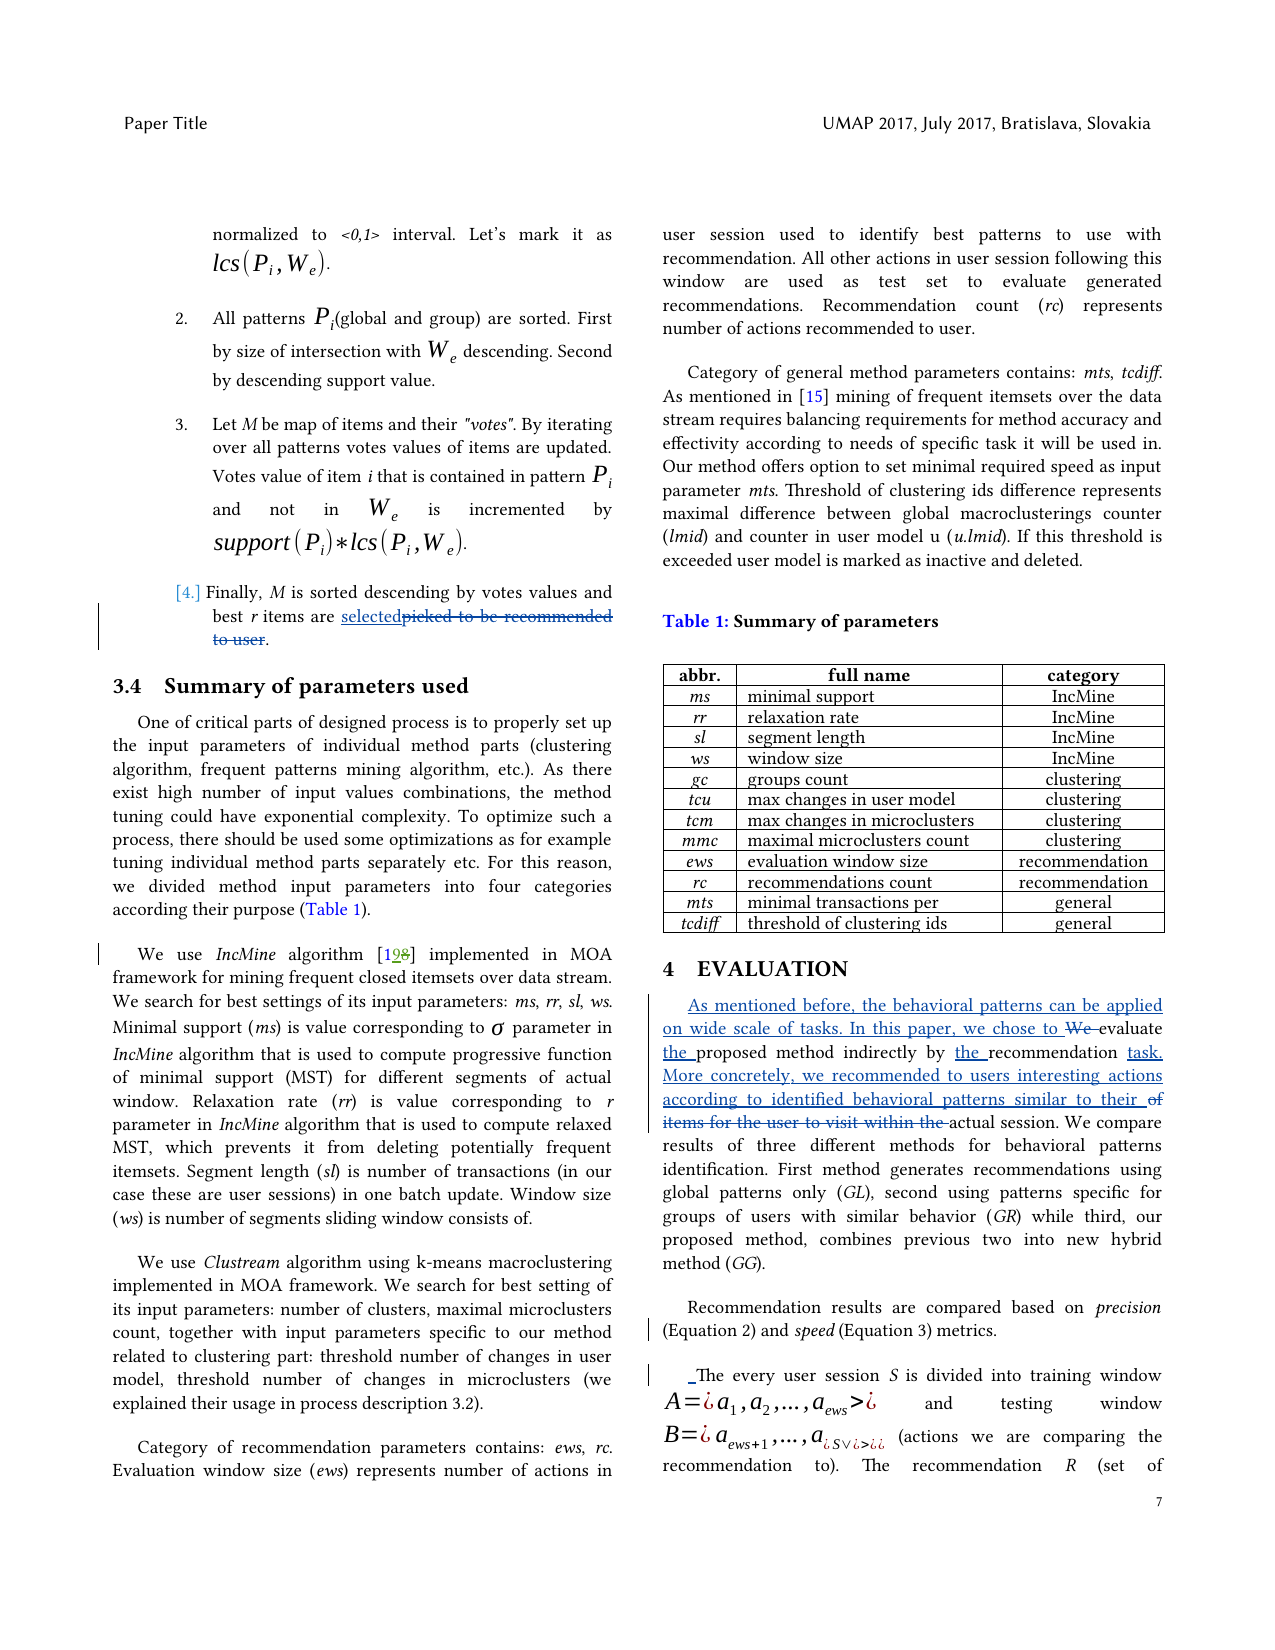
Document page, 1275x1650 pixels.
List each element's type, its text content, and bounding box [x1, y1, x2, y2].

table_cell tcdiff [664, 913, 736, 932]
table_cell tcm [664, 810, 736, 829]
text 4 EVALUATION [662, 956, 1162, 982]
text evaluate proposed method indirectly by recommendation actual session. We compare results of three different methods for behavioral patterns identification. First method generates recommendations using global patterns only (GL), second using patterns specific for groups of users with similar behavior (GR) while third, our proposed method, combines previous two into new hybrid method (GG). [662, 1084, 1162, 1274]
table_header abbr. [664, 665, 736, 685]
table_cell general [1003, 892, 1164, 912]
table_cell rc [664, 871, 736, 891]
table_cell clustering [1003, 789, 1164, 808]
table_cell window size [737, 748, 1002, 767]
table_cell relaxation rate [737, 706, 1002, 726]
list Finally, M is sorted descending by votes values and best r items are . [175, 582, 612, 650]
table_cell ews [664, 851, 736, 870]
table_cell clustering [1003, 810, 1164, 829]
table_cell segment length [737, 727, 1002, 747]
table_cell groups count [737, 768, 1002, 788]
text Category of general method parameters contains: mts, tcdiff. As mentioned in [15] mining of frequent itemsets over the data stream requires balancing requirements for method accuracy and effectivity according to needs of specific task it will be used in. Our method offers option to set minimal required speed as input parameter mts. Threshold of clustering ids difference represents maximal difference between global macroclusterings counter (lmid) and counter in user model u (u.lmid). If this threshold is exceeded user model is marked as inactive and deleted. [662, 362, 1162, 571]
text 3.4 Summary of parameters used [112, 673, 612, 699]
text evaluate proposed method indirectly by recommendation actual session. We compare results of three different methods for behavioral patterns identification. First method generates recommendations using global patterns only (GL), second using patterns specific for groups of users with similar behavior (GR) while third, our proposed method, combines previous two into new hybrid method (GG). [662, 994, 1162, 1083]
table_cell general [1003, 913, 1164, 932]
table_cell IncMine [1003, 686, 1164, 705]
table_cell evaluation window size [737, 851, 1002, 870]
table_cell threshold of clustering ids difference [737, 913, 1002, 932]
table_cell IncMine [1003, 748, 1164, 767]
table_cell clustering [1003, 768, 1164, 788]
table_cell recommendations count [737, 871, 1002, 891]
table_cell tcu [664, 789, 736, 808]
list Let M be map of items and their "votes". By iterating over all patterns votes values of items are updated. Votes value of item i that is contained in pattern and not in is incremented by . [175, 413, 612, 559]
table_header category [1003, 665, 1164, 685]
text We use Clustream algorithm using k-means macroclustering implemented in MOA framework. We search for best setting of its input parameters: number of clusters, maximal microclusters count, together with input parameters specific to our method related to clustering part: threshold number of changes in user model, threshold number of changes in microclusters (we explained their usage in process description 3.2). [112, 1252, 612, 1414]
table_cell rr [664, 706, 736, 726]
text Recommendation results are compared based on precision (Equation 2) and speed (Equation 3) metrics. [662, 1297, 1162, 1341]
text We use IncMine algorithm [1] implemented in MOA framework for mining frequent closed itemsets over data stream. We search for best settings of its input parameters: ms, rr, sl, ws. Minimal support (ms) is value corresponding to parameter in IncMine algorithm that is used to compute progressive function of minimal support (MST) for different segments of actual window. Relaxation rate (rr) is value corresponding to r parameter in IncMine algorithm that is used to compute relaxed MST, which prevents it from deleting potentially frequent itemsets. Segment length (sl) is number of transactions (in our case these are user sessions) in one batch update. Window size (ws) is number of segments sliding window consists of. [112, 943, 612, 1229]
table_cell recommendation [1003, 851, 1164, 870]
table_header full name [737, 665, 1002, 685]
text Category of recommendation parameters contains: ews, rc. Evaluation window size (ews) represents number of actions in user session used to identify best patterns to use with recommendation. All other actions in user session following this window are used as test set to evaluate generated recommendations. Recommendation count (rc) represents number of actions recommended to user. [662, 224, 1162, 339]
table_cell minimal support [737, 686, 1002, 705]
table_cell mmc [664, 830, 736, 850]
table_cell maximal microclusters count [737, 830, 1002, 850]
text One of critical parts of designed process is to properly set up the input parameters of individual method parts (clustering algorithm, frequent patterns mining algorithm, etc.). As there exist high number of input values combinations, the method tuning could have exponential complexity. To optimize such a process, there should be used some optimizations as for example tuning individual method parts separately etc. For this reason, we divided method input parameters into four categories according their purpose (Table 1). [112, 712, 612, 920]
table_cell clustering [1003, 830, 1164, 850]
table_cell IncMine [1003, 706, 1164, 726]
text Table 1: Summary of parameters [662, 610, 1162, 632]
list All patterns (global and group) are sorted. First by size of intersection with descending. Second by descending support value. [175, 302, 612, 391]
table_cell IncMine [1003, 727, 1164, 747]
table_cell gc [664, 768, 736, 788]
table_cell sl [664, 727, 736, 747]
table_cell max changes in user model [737, 789, 1002, 808]
table_cell max changes in microclusters [737, 810, 1002, 829]
table_cell mts [664, 892, 736, 912]
table_cell ms [664, 686, 736, 705]
table_cell recommendation [1003, 871, 1164, 891]
table_cell ws [664, 748, 736, 767]
table_cell minimal transactions per second [737, 892, 1002, 912]
